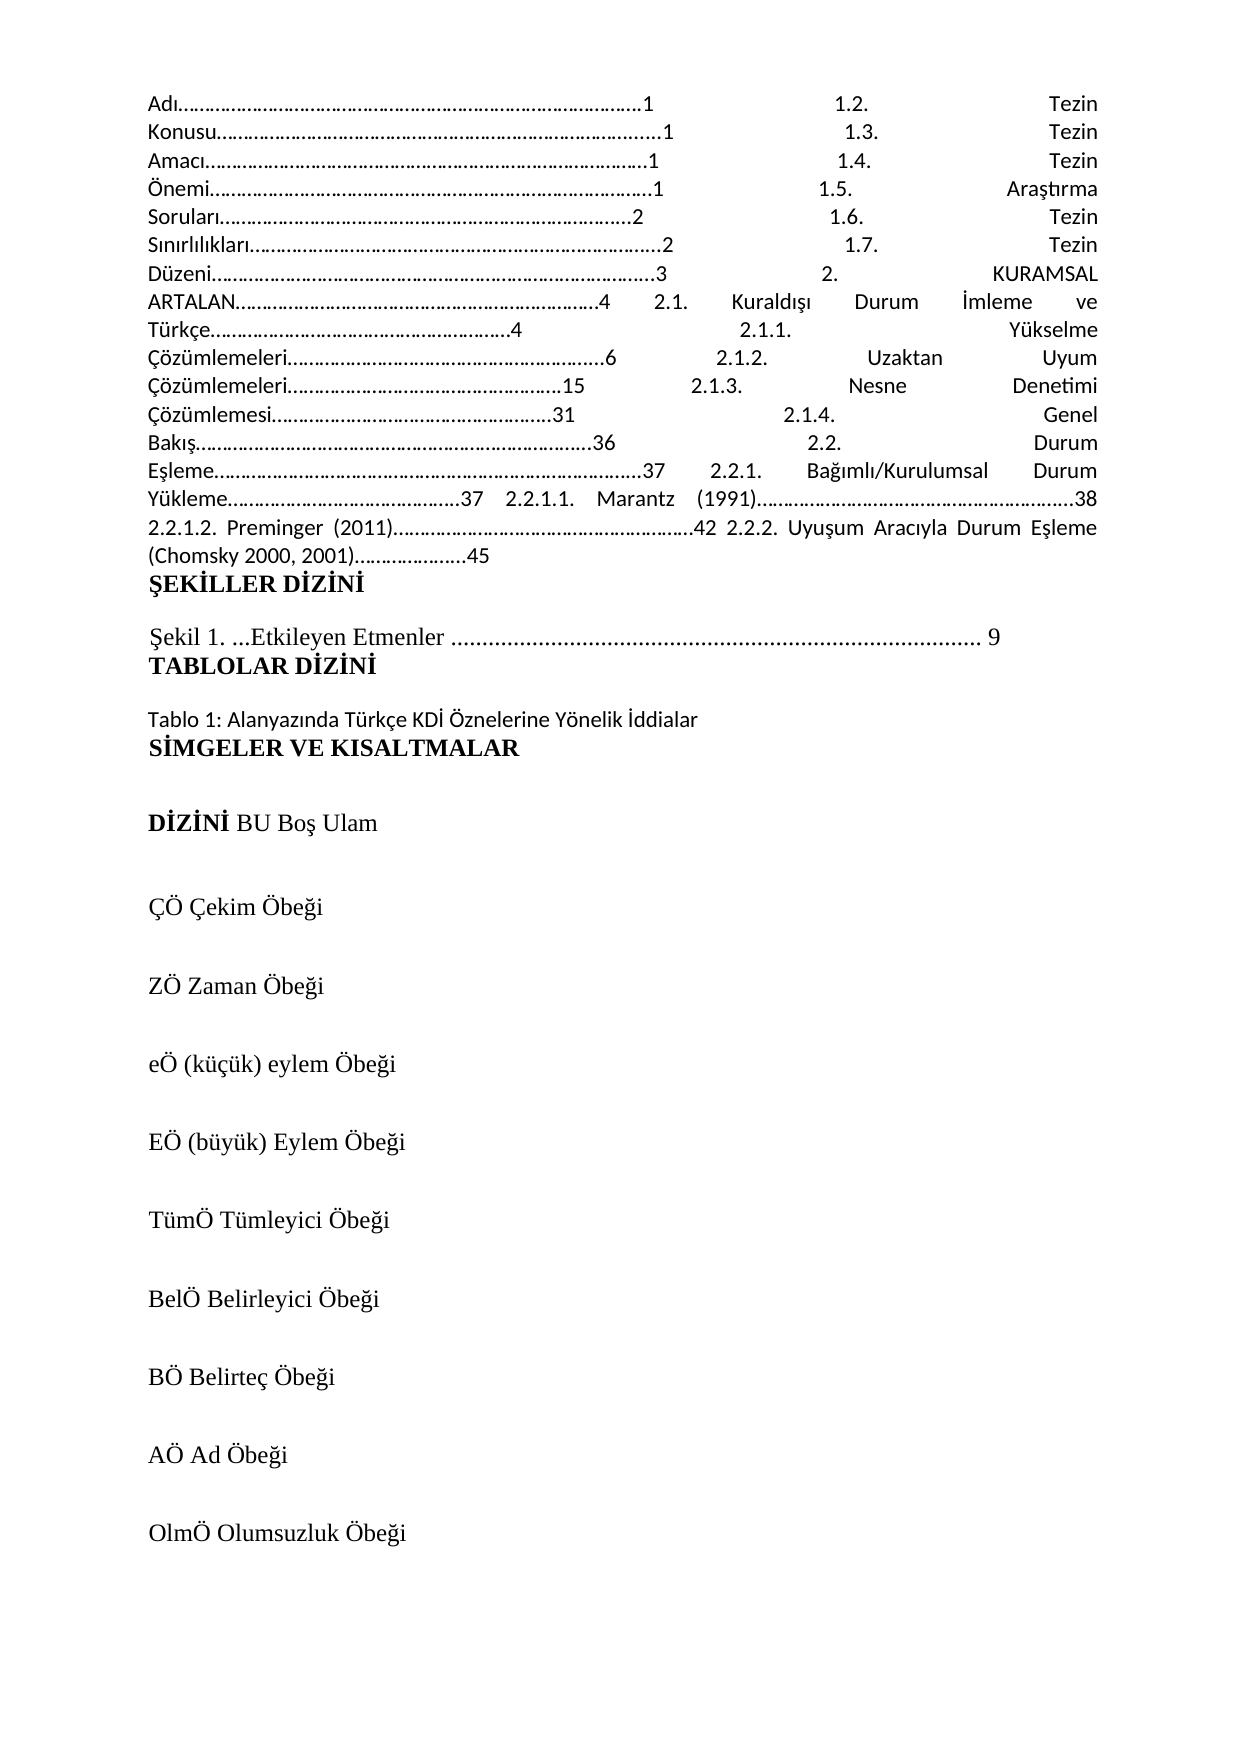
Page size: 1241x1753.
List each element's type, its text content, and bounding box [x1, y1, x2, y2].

text TümÖ Tümleyici Öbeği [148, 1206, 1105, 1234]
text EÖ (büyük) Eylem Öbeği [148, 1127, 1105, 1156]
text TABLOLAR DİZİNİ [148, 651, 1105, 680]
text ZÖ Zaman Öbeği [148, 971, 1105, 999]
text ÇÖ Çekim Öbeği [148, 892, 1105, 921]
text BelÖ Belirleyici Öbeği [148, 1284, 1105, 1312]
text AÖ Ad Öbeği [148, 1440, 1105, 1469]
text ŞEKİLLER DİZİNİ [149, 569, 1105, 598]
text Tablo 1: Alanyazında Türkçe KDİ Öznelerine Yönelik İddialar [148, 705, 1105, 733]
text OlmÖ Olumsuzluk Öbeği [148, 1518, 1105, 1547]
text BÖ Belirteç Öbeği [148, 1362, 1105, 1391]
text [148, 89, 1099, 569]
text Şekil 1. ...Etkileyen Etmenler ..................................................................................... 9 [149, 622, 1105, 651]
text SİMGELER VE KISALTMALAR DİZİNİ BU Boş Ulam [148, 733, 607, 837]
text eÖ (küçük) eylem Öbeği [148, 1049, 1105, 1078]
